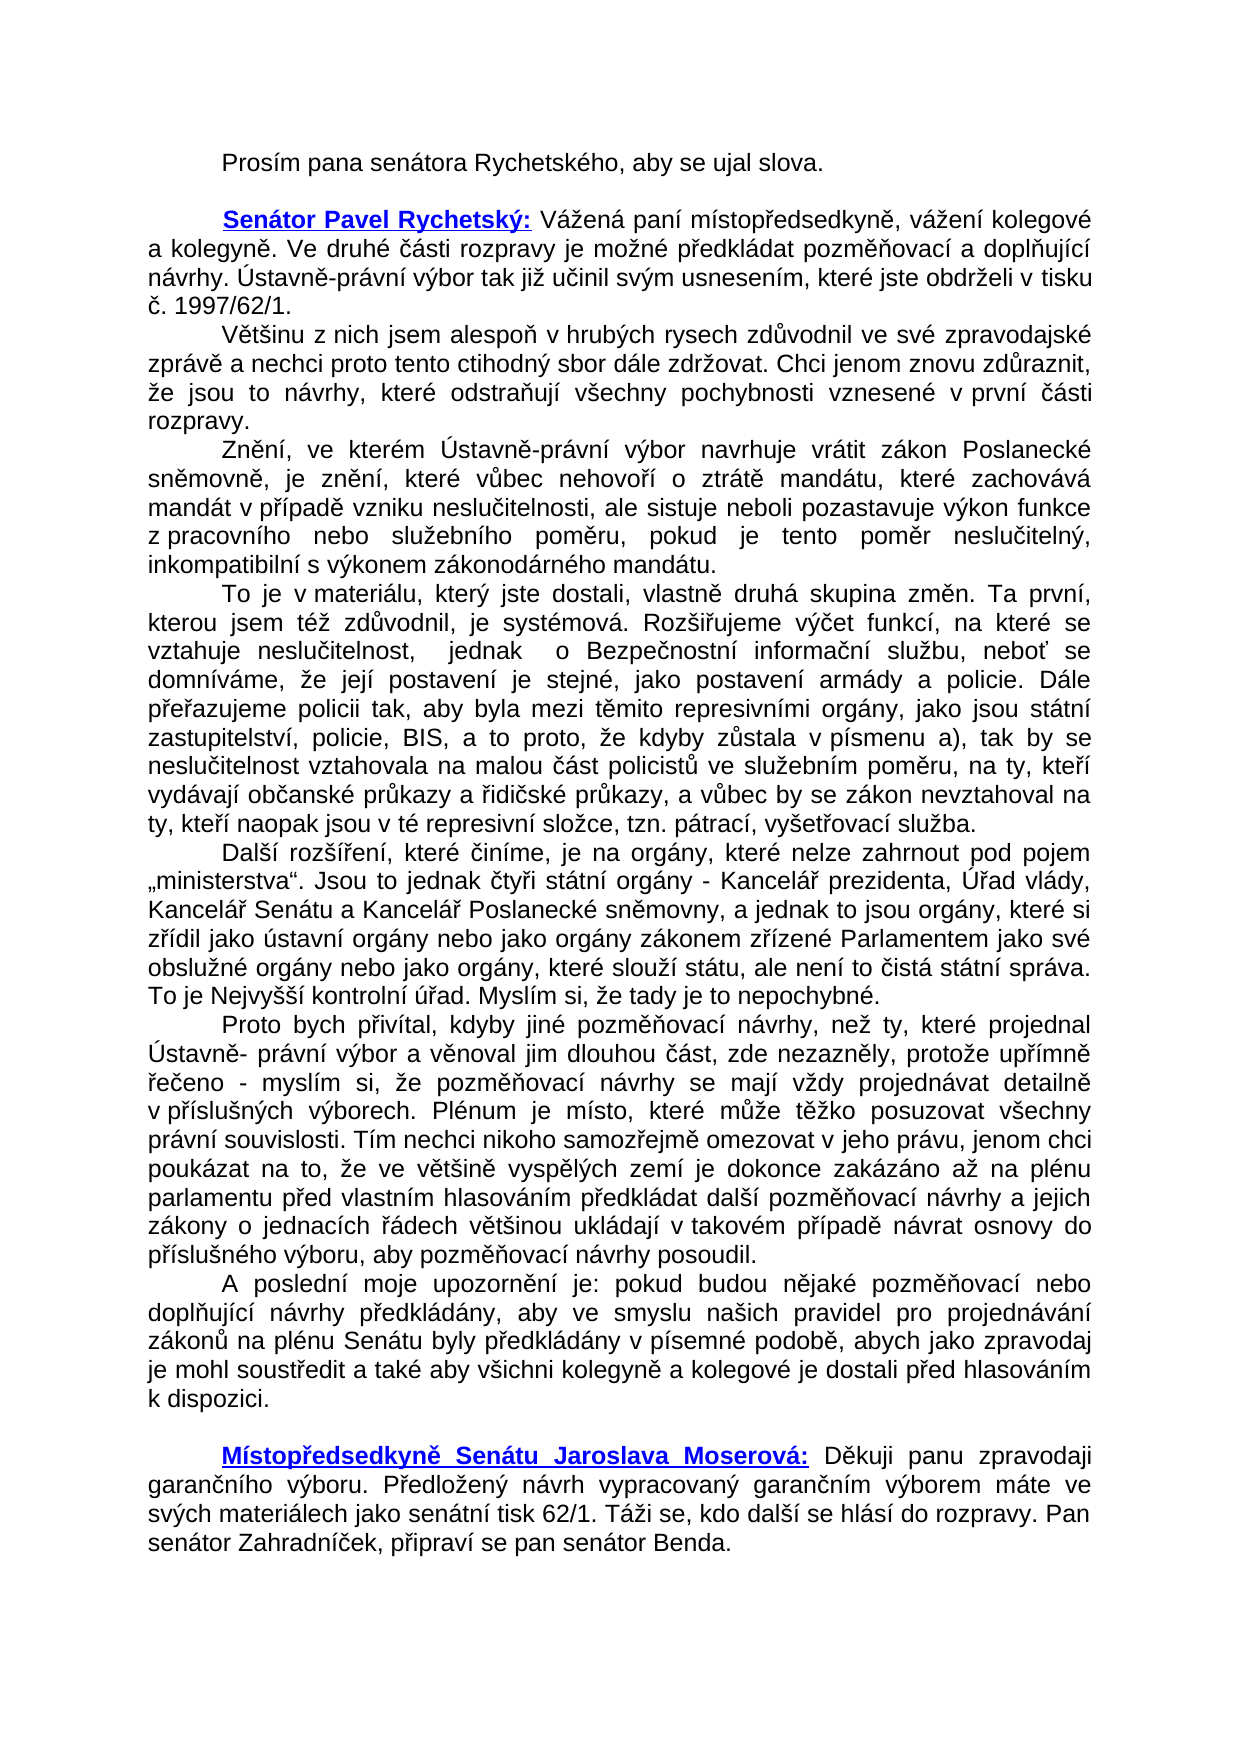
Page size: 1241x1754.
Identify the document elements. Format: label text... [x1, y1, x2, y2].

text Většinu z nich jsem alespoň v hrubých rysech zdůvodnil ve své zpravodajské zprávě a nechci proto tento ctihodný sbor dále zdržovat. Chci jenom znovu zdůraznit, že jsou to návrhy, které odstraňují všechny pochybnosti vznesené v první části rozpravy. [148, 320, 1093, 435]
text A poslední moje upozornění je: pokud budou nějaké pozměňovací nebo doplňující návrhy předkládány, aby ve smyslu našich pravidel pro projednávání zákonů na plénu Senátu byly předkládány v písemné podobě, abych jako zpravodaj je mohl soustředit a také aby všichni kolegyně a kolegové je dostali před hlasováním k dispozici. [148, 1269, 1093, 1413]
text Prosím pana senátora Rychetského, aby se ujal slova. [148, 148, 1093, 176]
text Další rozšíření, které činíme, je na orgány, které nelze zahrnout pod pojem „ministerstva“. Jsou to jednak čtyři státní orgány - Kancelář prezidenta, Úřad vlády, Kancelář Senátu a Kancelář Poslanecké sněmovny, a jednak to jsou orgány, které si zřídil jako ústavní orgány nebo jako orgány zákonem zřízené Parlamentem jako své obslužné orgány nebo jako orgány, které slouží státu, ale není to čistá státní správa. To je Nejvyšší kontrolní úřad. Myslím si, že tady je to nepochybné. [148, 838, 1093, 1010]
text Místopředsedkyně Senátu Jaroslava Moserová: Děkuji panu zpravodaji garančního výboru. Předložený návrh vypracovaný garančním výborem máte ve svých materiálech jako senátní tisk 62/1. Táži se, kdo další se hlásí do rozpravy. Pan senátor Zahradníček, připraví se pan senátor Benda. [148, 1441, 1093, 1556]
text To je v materiálu, který jste dostali, vlastně druhá skupina změn. Ta první, kterou jsem též zdůvodnil, je systémová. Rozšiřujeme výčet funkcí, na které se vztahuje neslučitelnost, jednak o Bezpečnostní informační službu, neboť se domníváme, že její postavení je stejné, jako postavení armády a policie. Dále přeřazujeme policii tak, aby byla mezi těmito represivními orgány, jako jsou státní zastupitelství, policie, BIS, a to proto, že kdyby zůstala v písmenu a), tak by se neslučitelnost vztahovala na malou část policistů ve služebním poměru, na ty, kteří vydávají občanské průkazy a řidičské průkazy, a vůbec by se zákon nevztahoval na ty, kteří naopak jsou v té represivní složce, tzn. pátrací, vyšetřovací služba. [148, 579, 1093, 838]
text Znění, ve kterém Ústavně-právní výbor navrhuje vrátit zákon Poslanecké sněmovně, je znění, které vůbec nehovoří o ztrátě mandátu, které zachovává mandát v případě vzniku neslučitelnosti, ale sistuje neboli pozastavuje výkon funkce z pracovního nebo služebního poměru, pokud je tento poměr neslučitelný, inkompatibilní s výkonem zákonodárného mandátu. [148, 435, 1093, 579]
text Proto bych přivítal, kdyby jiné pozměňovací návrhy, než ty, které projednal Ústavně- právní výbor a věnoval jim dlouhou část, zde nezazněly, protože upřímně řečeno - myslím si, že pozměňovací návrhy se mají vždy projednávat detailně v příslušných výborech. Plénum je místo, které může těžko posuzovat všechny právní souvislosti. Tím nechci nikoho samozřejmě omezovat v jeho právu, jenom chci poukázat na to, že ve většině vyspělých zemí je dokonce zakázáno až na plénu parlamentu před vlastním hlasováním předkládat další pozměňovací návrhy a jejich zákony o jednacích řádech většinou ukládají v takovém případě návrat osnovy do příslušného výboru, aby pozměňovací návrhy posoudil. [148, 1010, 1093, 1269]
text Senátor Pavel Rychetský: Vážená paní místopředsedkyně, vážení kolegové a kolegyně. Ve druhé části rozpravy je možné předkládat pozměňovací a doplňující návrhy. Ústavně-právní výbor tak již učinil svým usnesením, které jste obdrželi v tisku č. 1997/62/1. [148, 205, 1093, 320]
